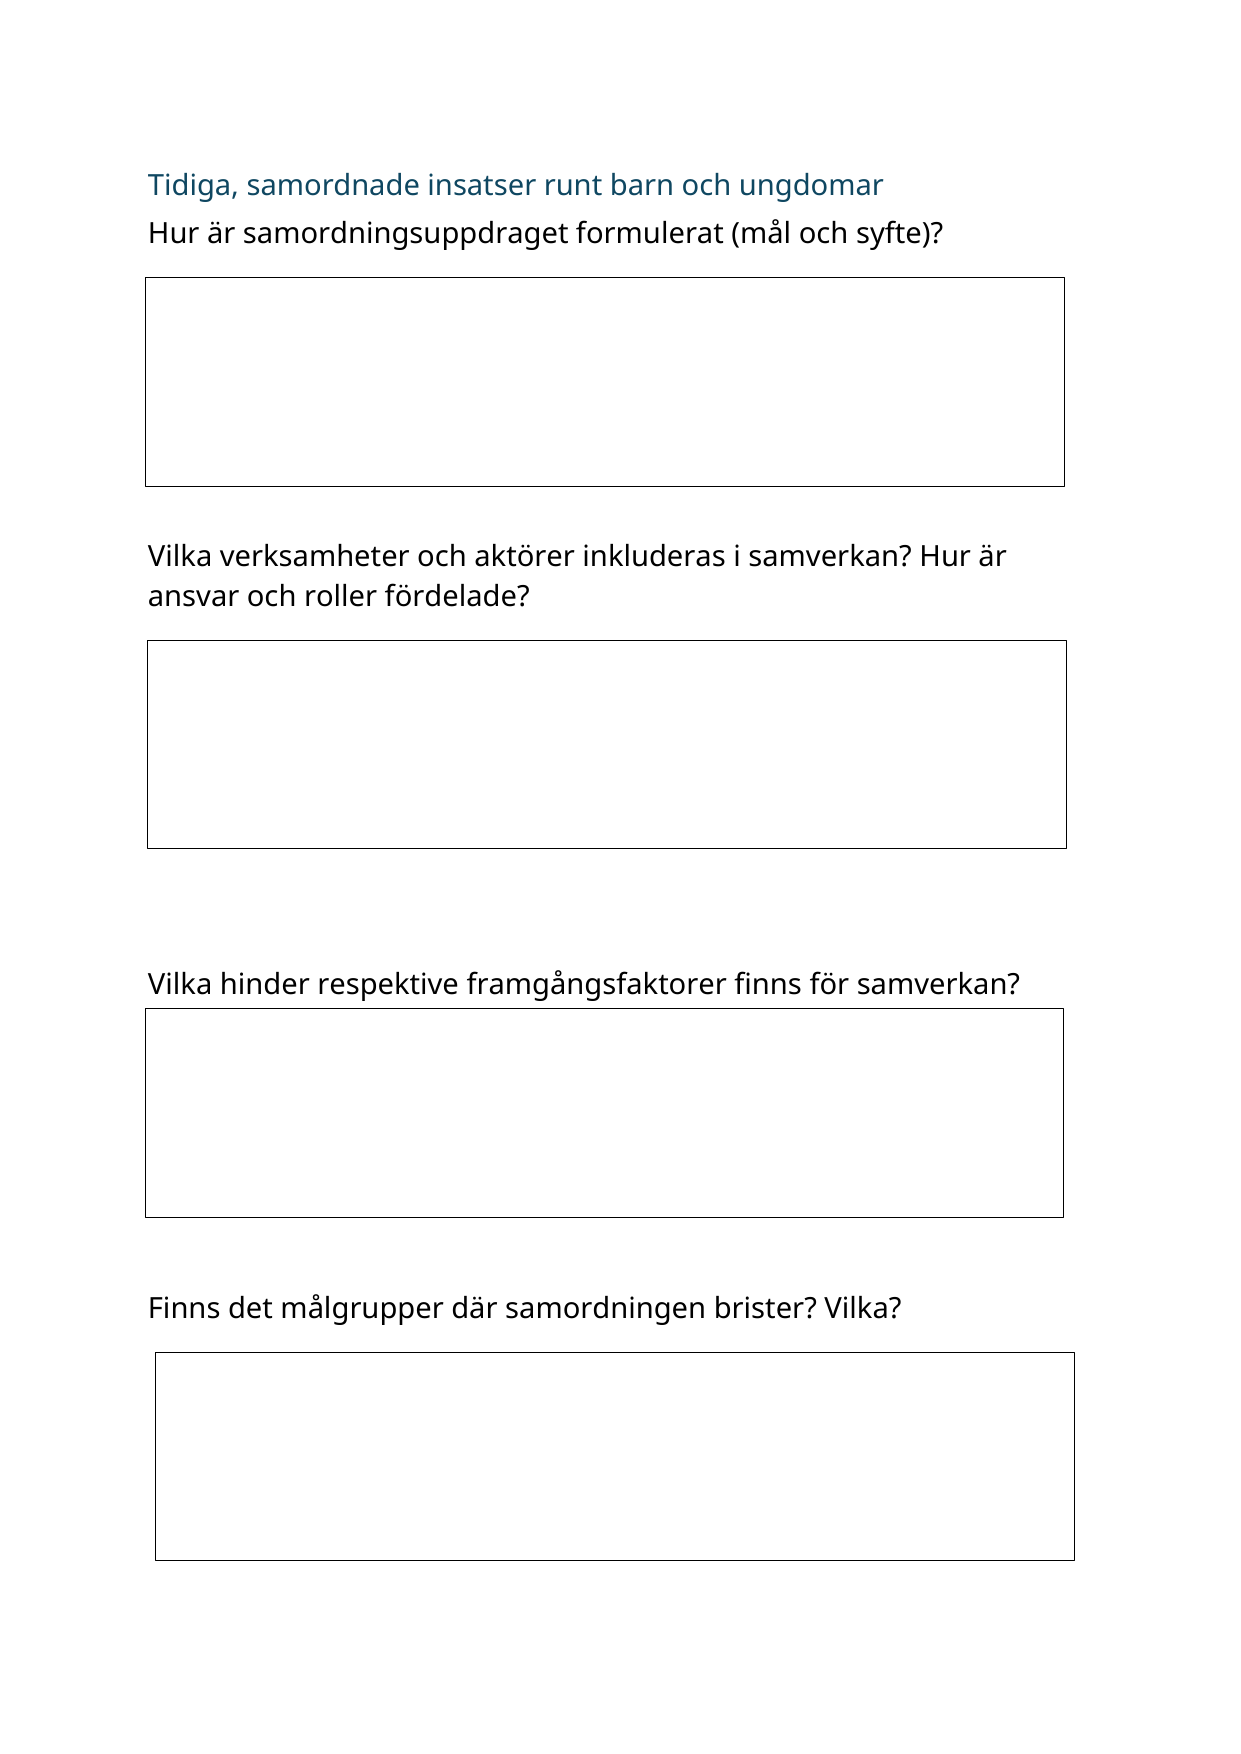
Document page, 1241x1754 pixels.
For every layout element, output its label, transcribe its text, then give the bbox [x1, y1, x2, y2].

text Hur är samordningsuppdraget formulerat (mål och syfte)? [148, 212, 1093, 252]
subtitle Tidiga, samordnade insatser runt barn och ungdomar [148, 164, 1093, 204]
text Vilka hinder respektive framgångsfaktorer finns för samverkan? [148, 963, 1093, 1003]
text Vilka verksamheter och aktörer inkluderas i samverkan? Hur är ansvar och roller fördelade? [148, 536, 1093, 615]
text Finns det målgrupper där samordningen brister? Vilka? [148, 1287, 1093, 1327]
